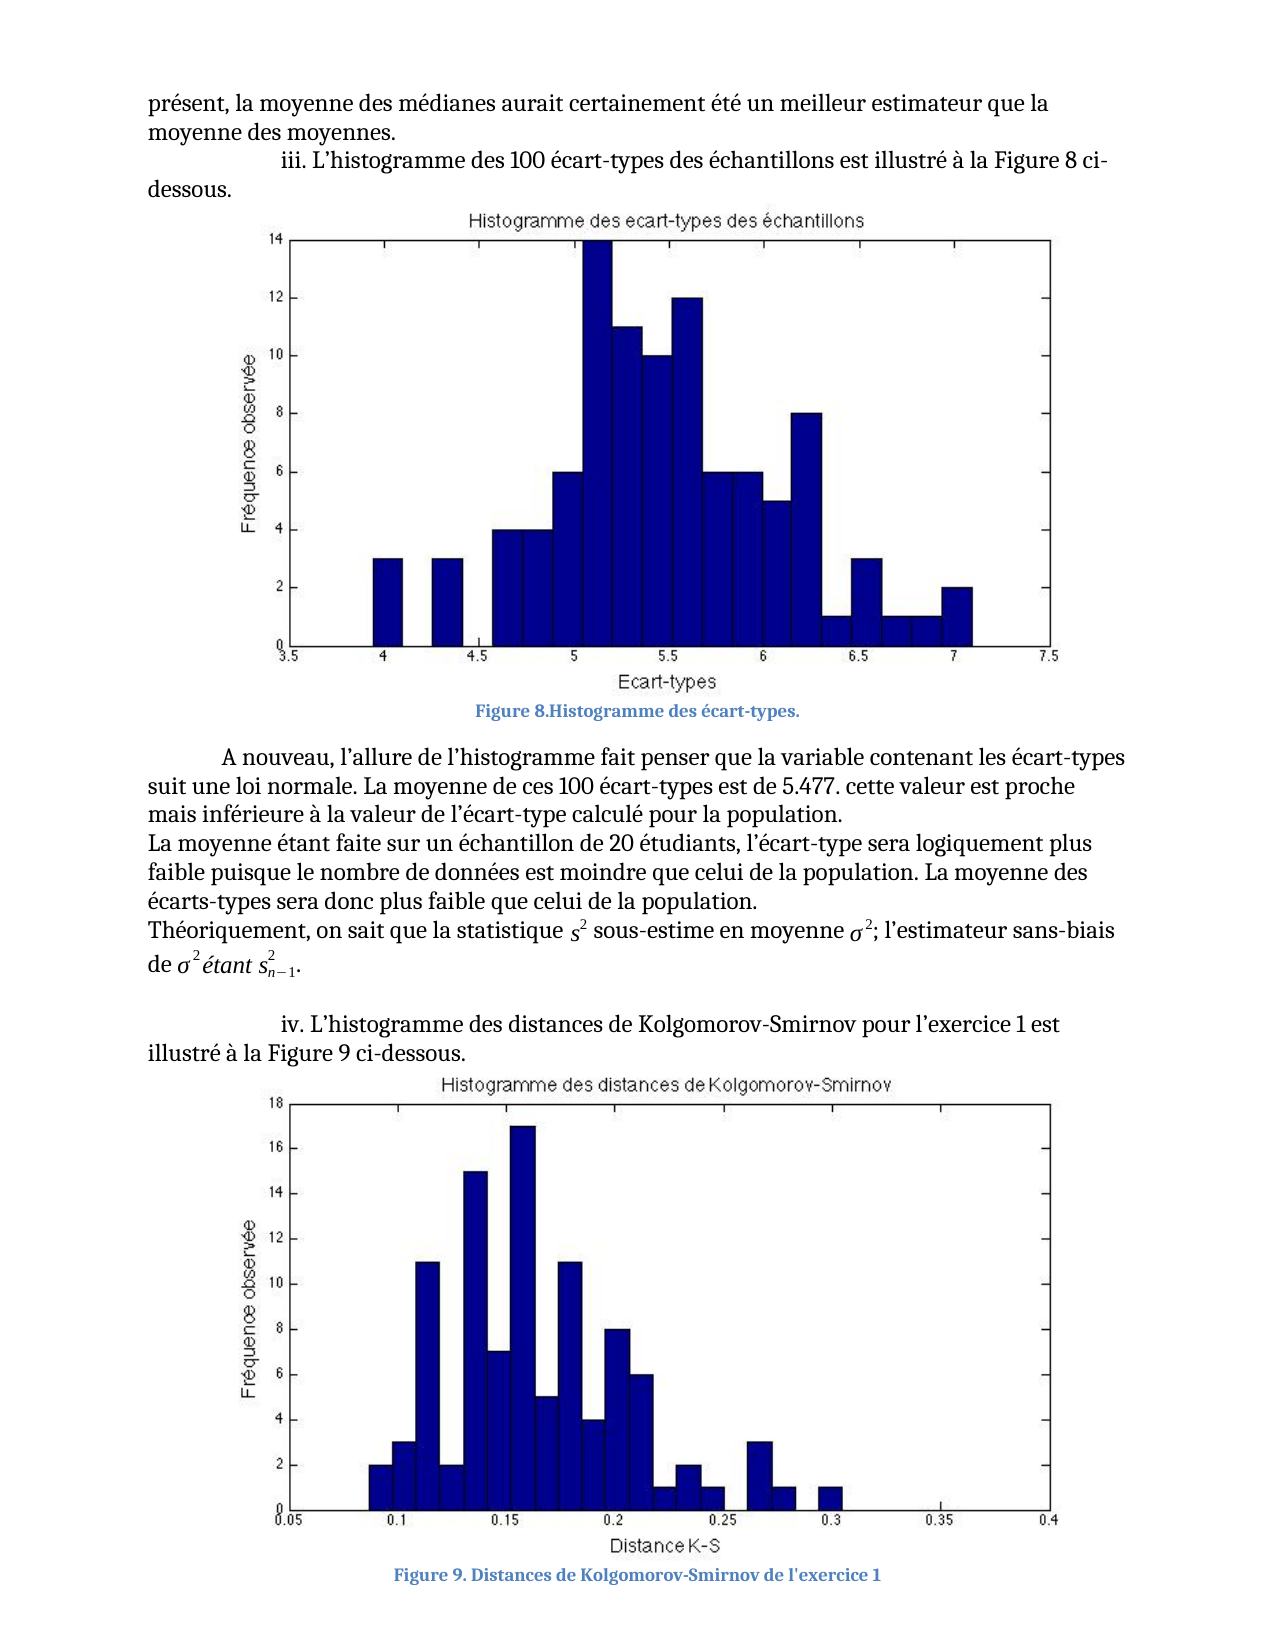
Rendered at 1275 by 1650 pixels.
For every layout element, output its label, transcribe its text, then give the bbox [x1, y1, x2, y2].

text La moyenne étant faite sur un échantillon de 20 étudiants, l’écart-type sera logiquement plus faible puisque le nombre de données est moindre que celui de la population. La moyenne des écarts-types sera donc plus faible que celui de la population. [148, 829, 1127, 915]
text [148, 89, 1127, 146]
text A nouveau, l’allure de l’histogramme fait penser que la variable contenant les écart-types suit une loi normale. La moyenne de ces 100 écart-types est de 5.477. cette valeur est proche mais inférieure à la valeur de l’écart-type calculé pour la population. [148, 743, 1127, 829]
text Figure 9. Distances de Kolgomorov-Smirnov de l'exercice 1 [148, 1564, 1127, 1586]
text iii. L’histogramme des 100 écart-types des échantillons est illustré à la Figure 8 ci-dessous. [148, 146, 1127, 204]
picture [162, 1067, 1143, 1565]
text Figure 8.Histogramme des écart-types. [148, 700, 1127, 722]
text iv. L’histogramme des distances de Kolgomorov-Smirnov pour l’exercice 1 est illustré à la Figure 9 ci-dessous. [148, 1010, 1127, 1068]
text Théoriquement, on sait que la statistique sous-estime en moyenne ; l’estimateur sans-biais de . [148, 915, 1127, 981]
picture [162, 203, 1143, 701]
